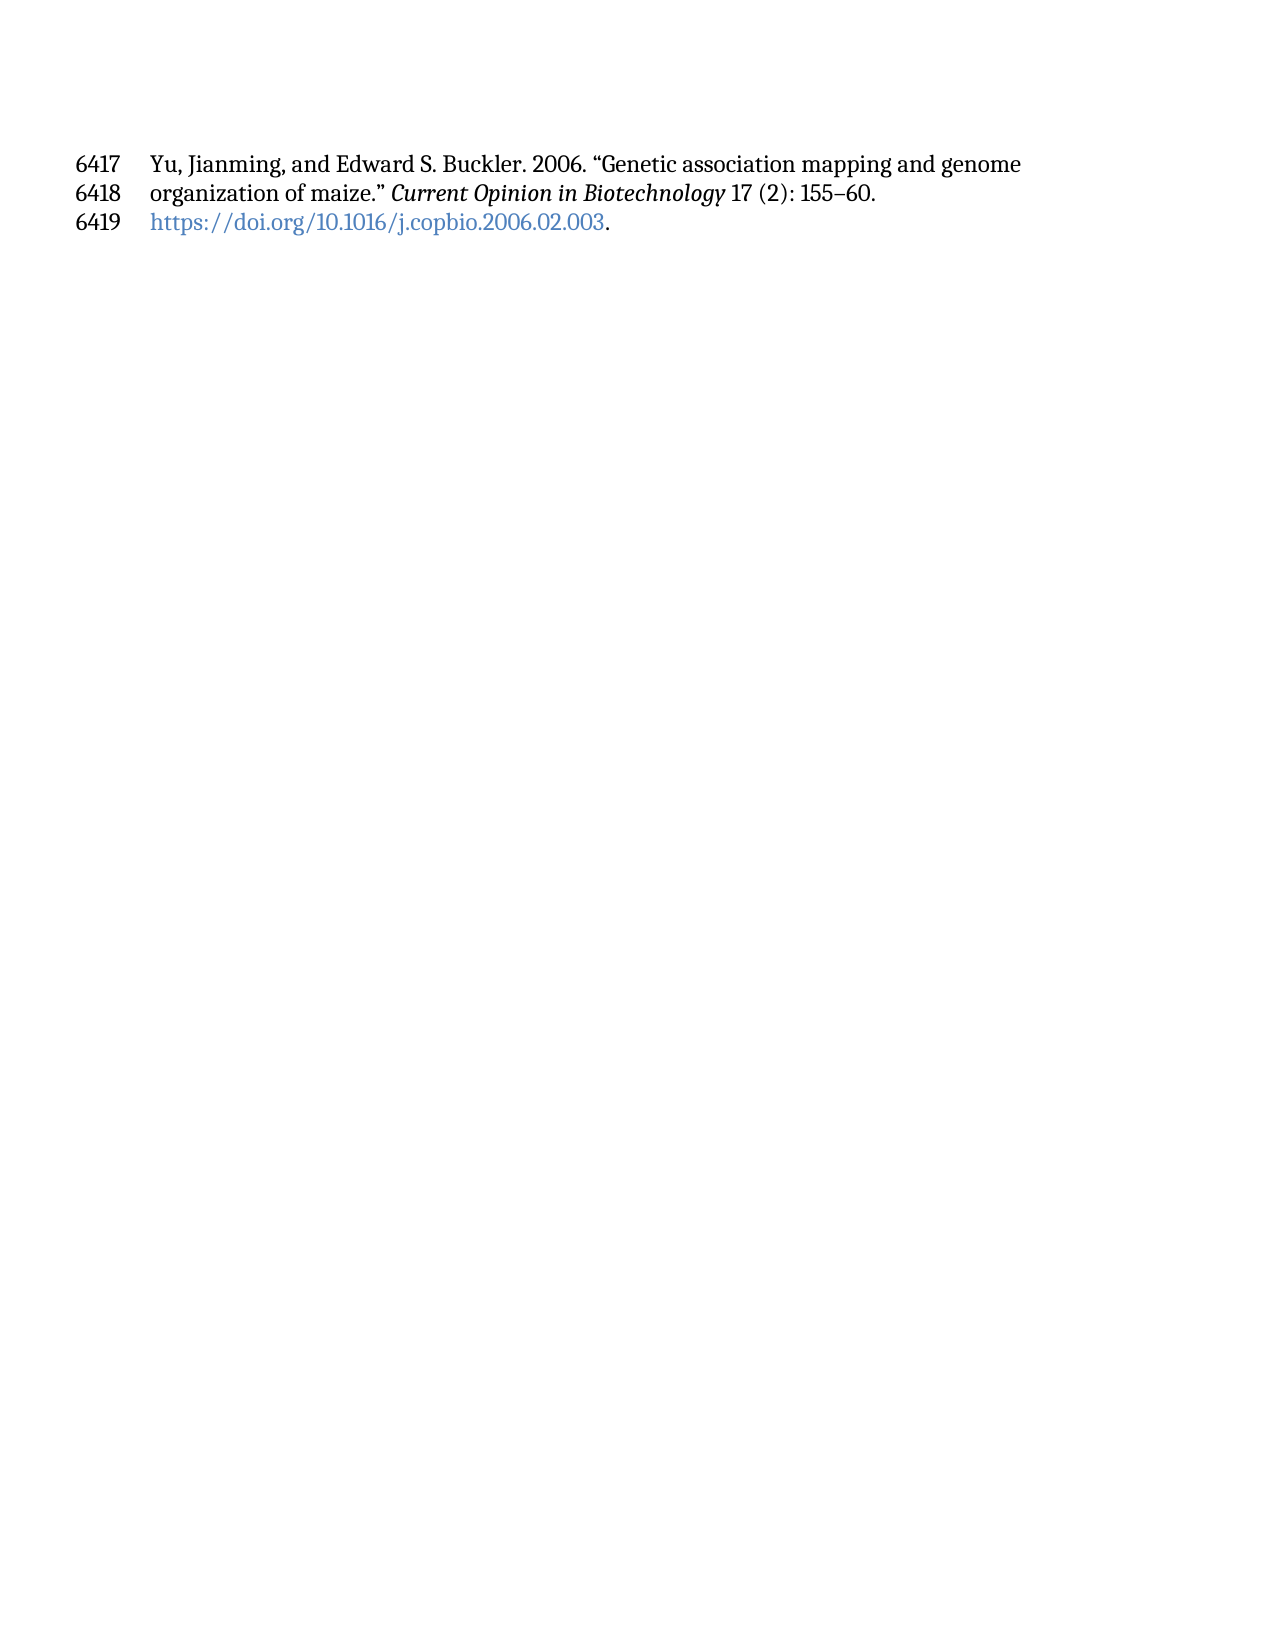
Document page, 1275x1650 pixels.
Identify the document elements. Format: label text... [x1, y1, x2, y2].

text Yu, Jianming, and Edward S. Buckler. 2006. “Genetic association mapping and genome organization of maize.” Current Opinion in Biotechnology 17 (2): 155–60. https://doi.org/10.1016/j.copbio.2006.02.003. [150, 150, 1125, 236]
